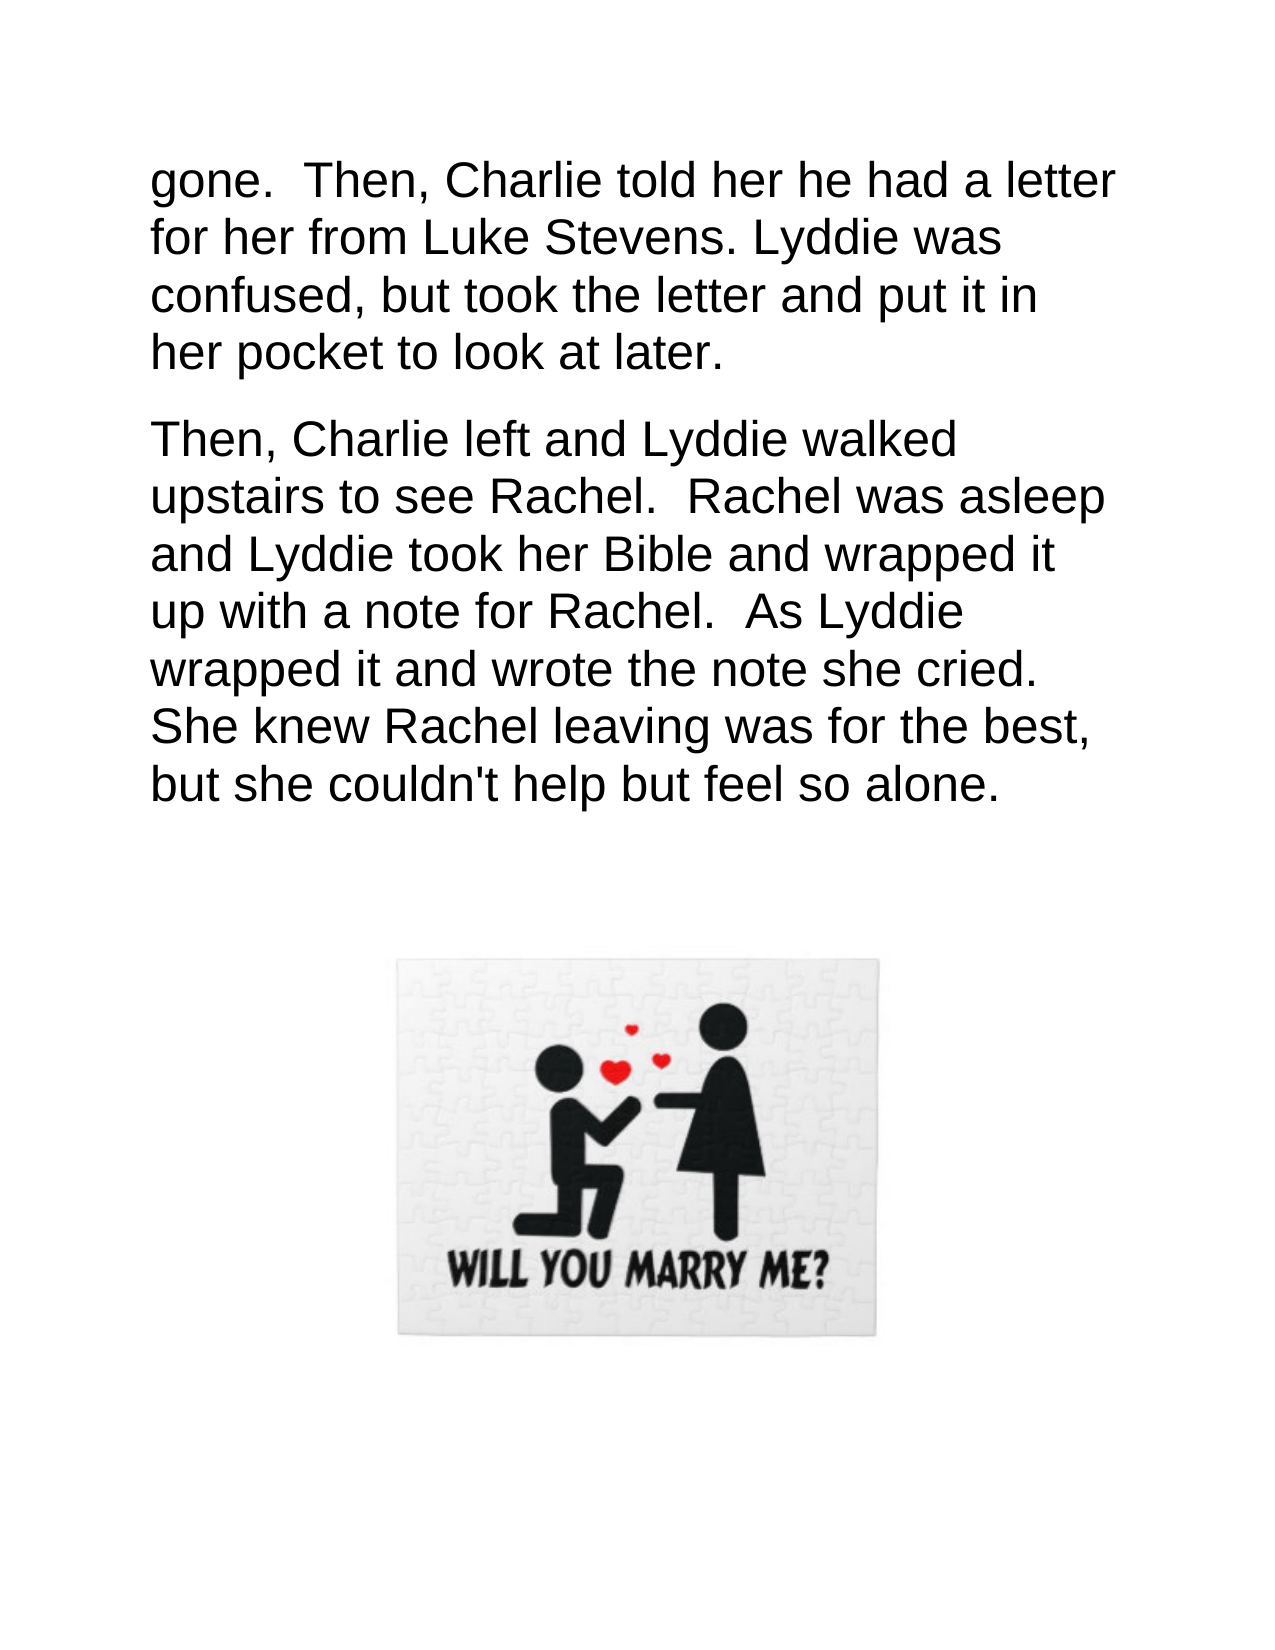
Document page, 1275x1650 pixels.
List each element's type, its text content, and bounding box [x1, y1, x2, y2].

text Then, Charlie left and Lyddie walked upstairs to see Rachel. Rachel was asleep and Lyddie took her Bible and wrapped it up with a note for Rachel. As Lyddie wrapped it and wrote the note she cried. She knew Rachel leaving was for the best, but she couldn't help but feel so alone. [150, 409, 1125, 812]
picture [384, 896, 891, 1404]
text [150, 150, 1125, 380]
